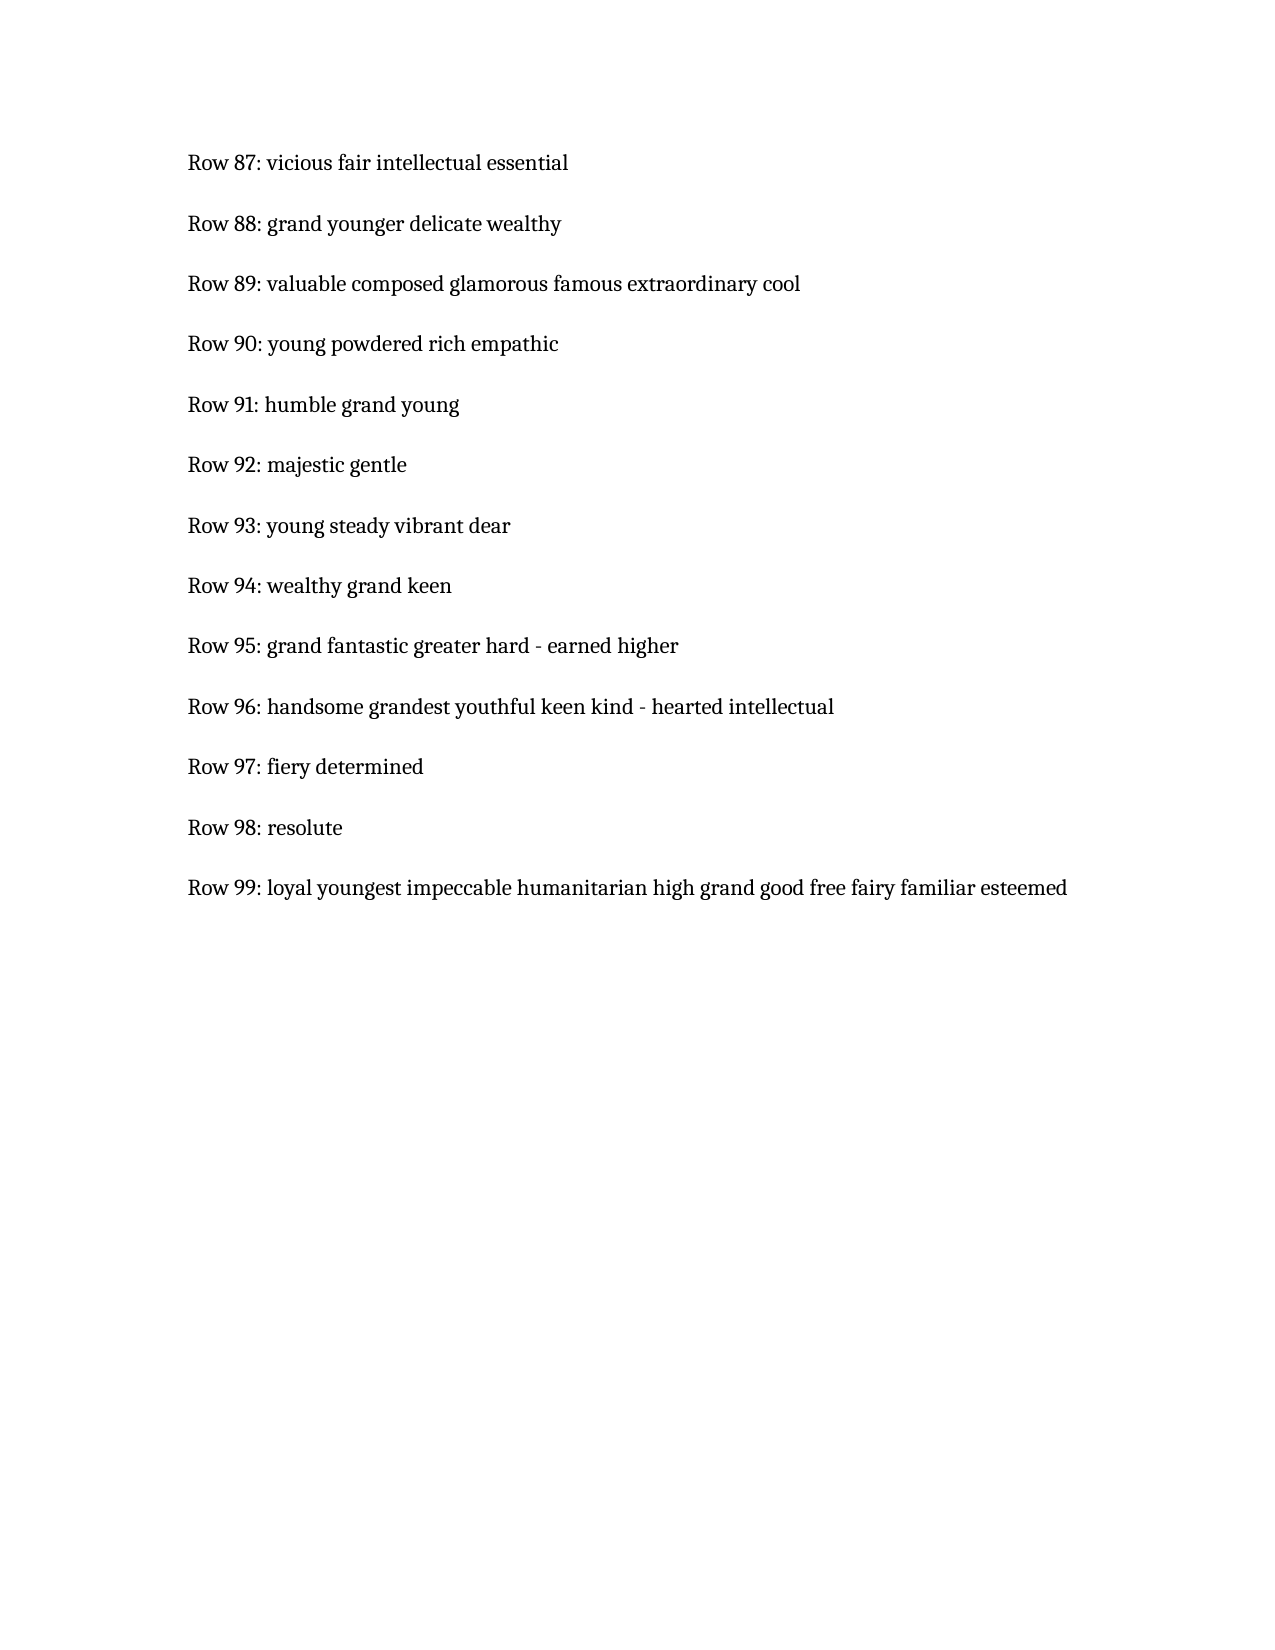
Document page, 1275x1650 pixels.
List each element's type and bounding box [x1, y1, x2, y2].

text [187, 150, 1087, 901]
